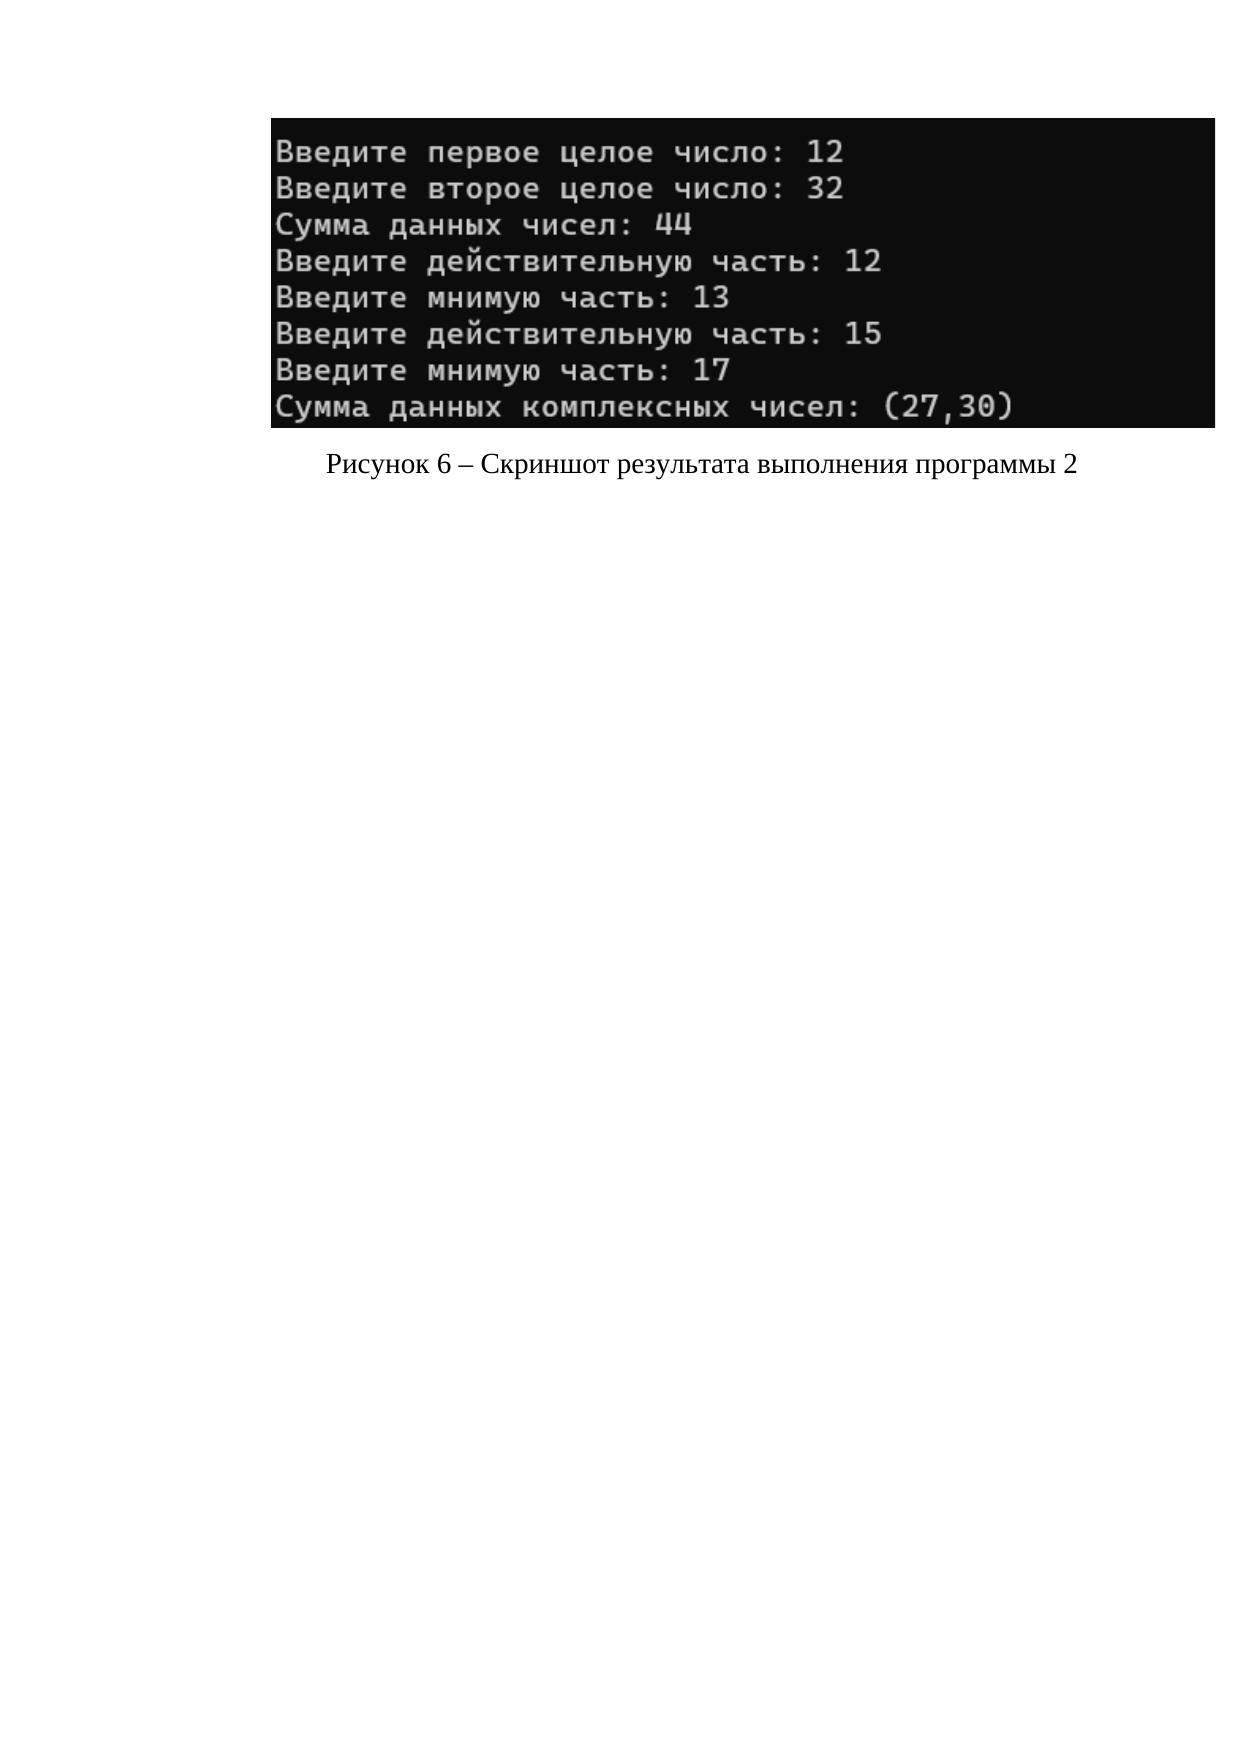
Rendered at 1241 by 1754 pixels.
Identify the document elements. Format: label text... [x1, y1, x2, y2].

picture [271, 118, 1216, 428]
text Рисунок 6 – Скриншот результата выполнения программы 2 [177, 446, 1152, 480]
